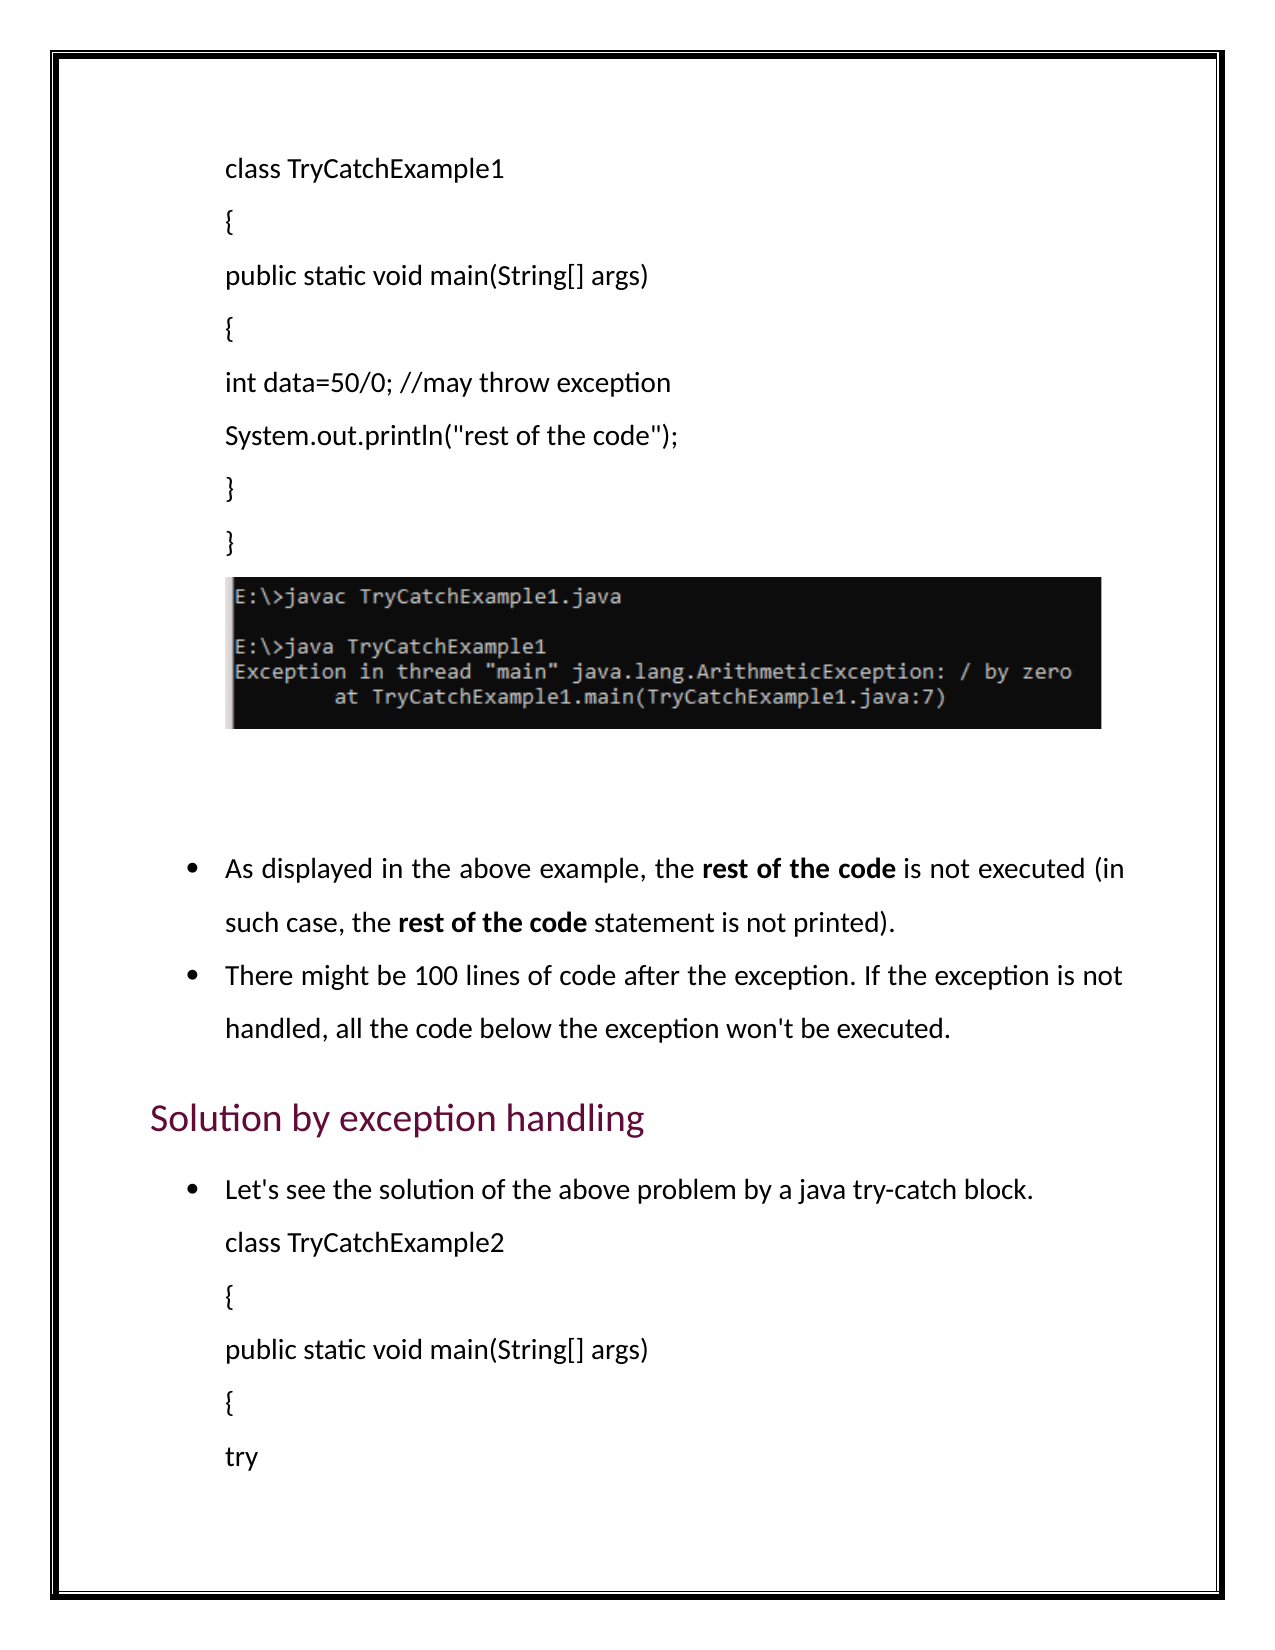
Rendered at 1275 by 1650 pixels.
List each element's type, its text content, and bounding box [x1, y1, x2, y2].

list { [225, 203, 1125, 239]
list { [225, 1384, 1125, 1420]
list } [225, 471, 1125, 506]
list As displayed in the above example, the rest of the code is not executed (in such case, the rest of the code statement is not printed). [187, 850, 1125, 939]
text Solution by exception handling [150, 1093, 1125, 1142]
list class TryCatchExample1 [225, 150, 1125, 186]
list { [225, 310, 1125, 346]
list System.out.println("rest of the code"); [225, 417, 1125, 453]
list { [225, 1278, 1125, 1313]
list int data=50/0; //may throw exception [225, 364, 1125, 399]
list public static void main(String[] args) [225, 257, 1125, 292]
list } [225, 524, 1125, 560]
list public static void main(String[] args) [225, 1331, 1125, 1367]
list There might be 100 lines of code after the exception. If the exception is not handled, all the code below the exception won't be executed. [187, 957, 1125, 1046]
picture [225, 577, 1102, 729]
list Let's see the solution of the above problem by a java try-catch block. [187, 1171, 1125, 1206]
list try [225, 1438, 1125, 1473]
list class TryCatchExample2 [225, 1224, 1125, 1260]
